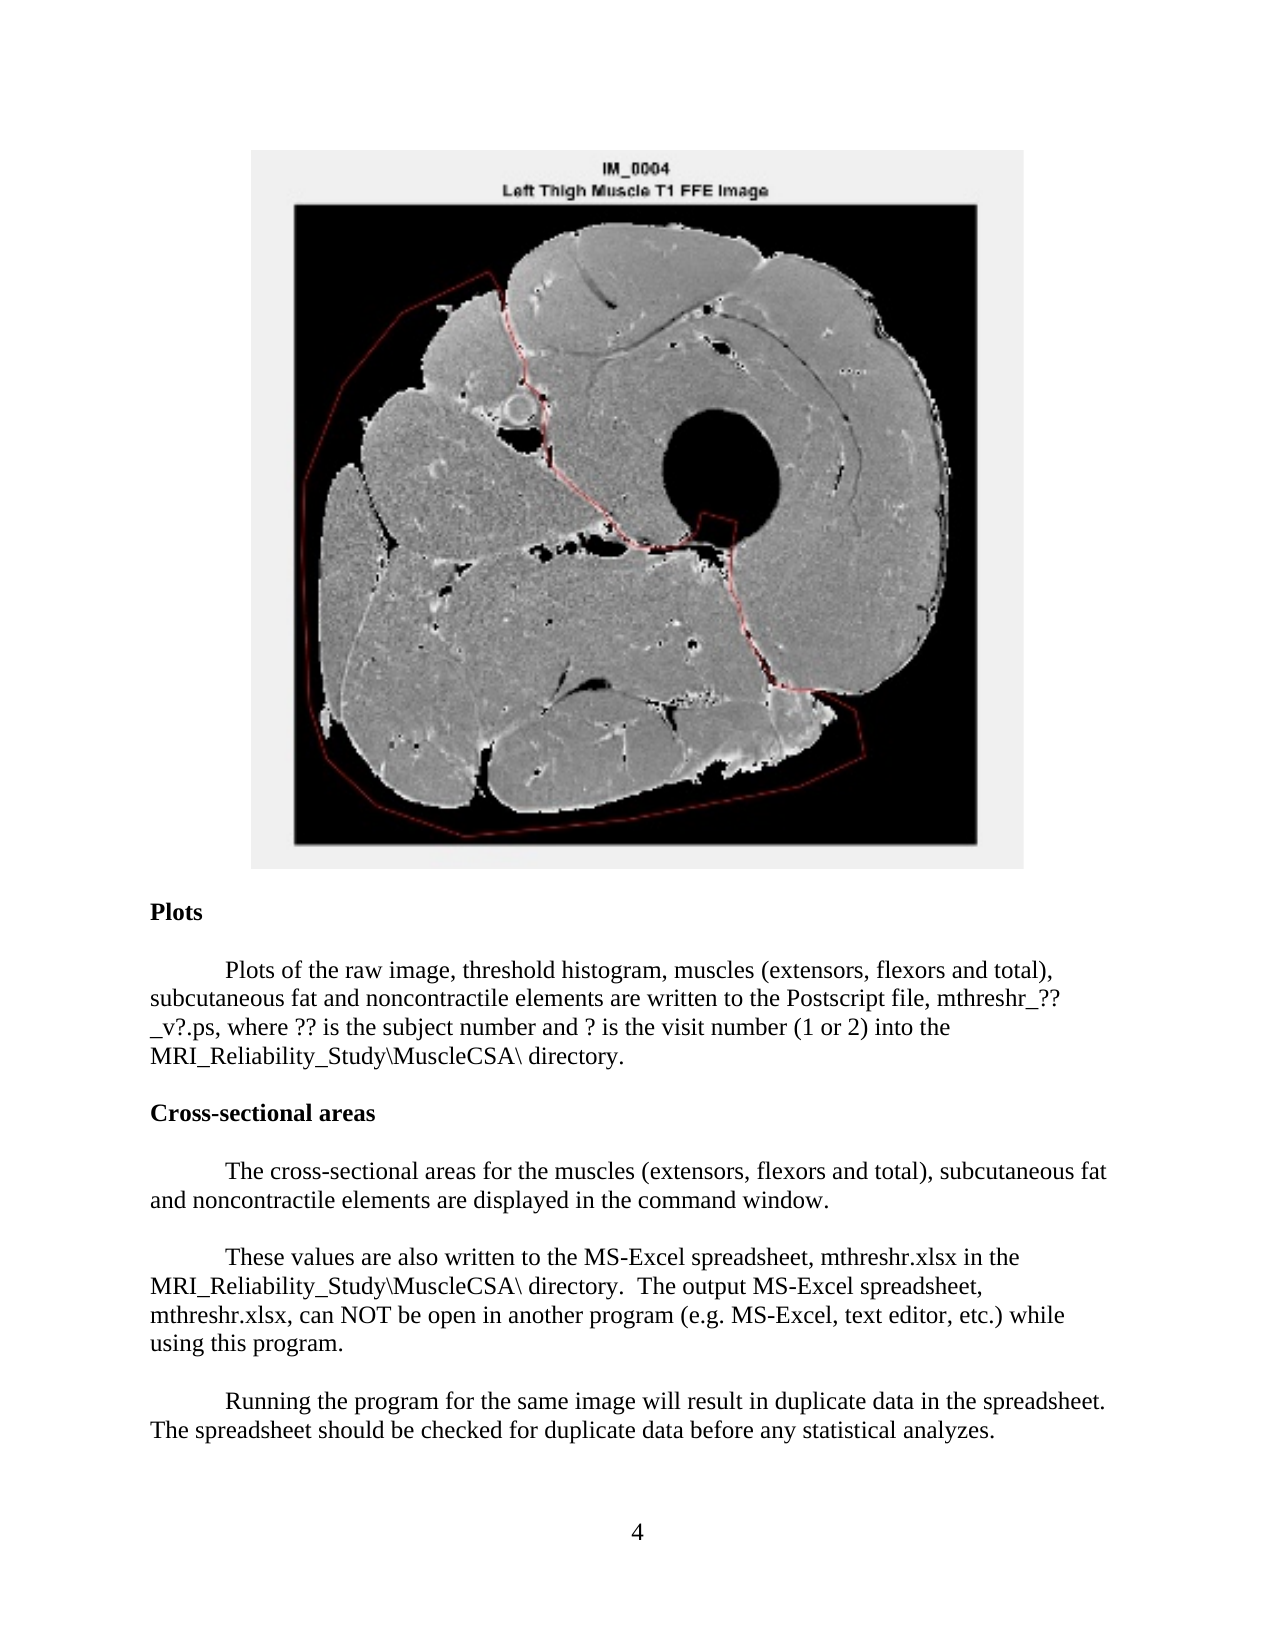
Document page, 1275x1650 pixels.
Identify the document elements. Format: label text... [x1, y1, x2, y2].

text These values are also written to the MS-Excel spreadsheet, mthreshr.xlsx in the MRI_Reliability_Study\MuscleCSA\ directory. The output MS-Excel spreadsheet, mthreshr.xlsx, can NOT be open in another program (e.g. MS-Excel, text editor, etc.) while using this program. [150, 1242, 1125, 1357]
text Cross-sectional areas [150, 1098, 1125, 1127]
text Plots [150, 897, 1125, 926]
text Plots of the raw image, threshold histogram, muscles (extensors, flexors and total), subcutaneous fat and noncontractile elements are written to the Postscript file, mthreshr_??_v?.ps, where ?? is the subject number and ? is the visit number (1 or 2) into the MRI_Reliability_Study\MuscleCSA\ directory. [150, 955, 1125, 1070]
picture [251, 150, 1024, 869]
text Running the program for the same image will result in duplicate data in the spreadsheet. The spreadsheet should be checked for duplicate data before any statistical analyzes. [150, 1386, 1125, 1443]
text The cross-sectional areas for the muscles (extensors, flexors and total), subcutaneous fat and noncontractile elements are displayed in the command window. [150, 1156, 1125, 1213]
